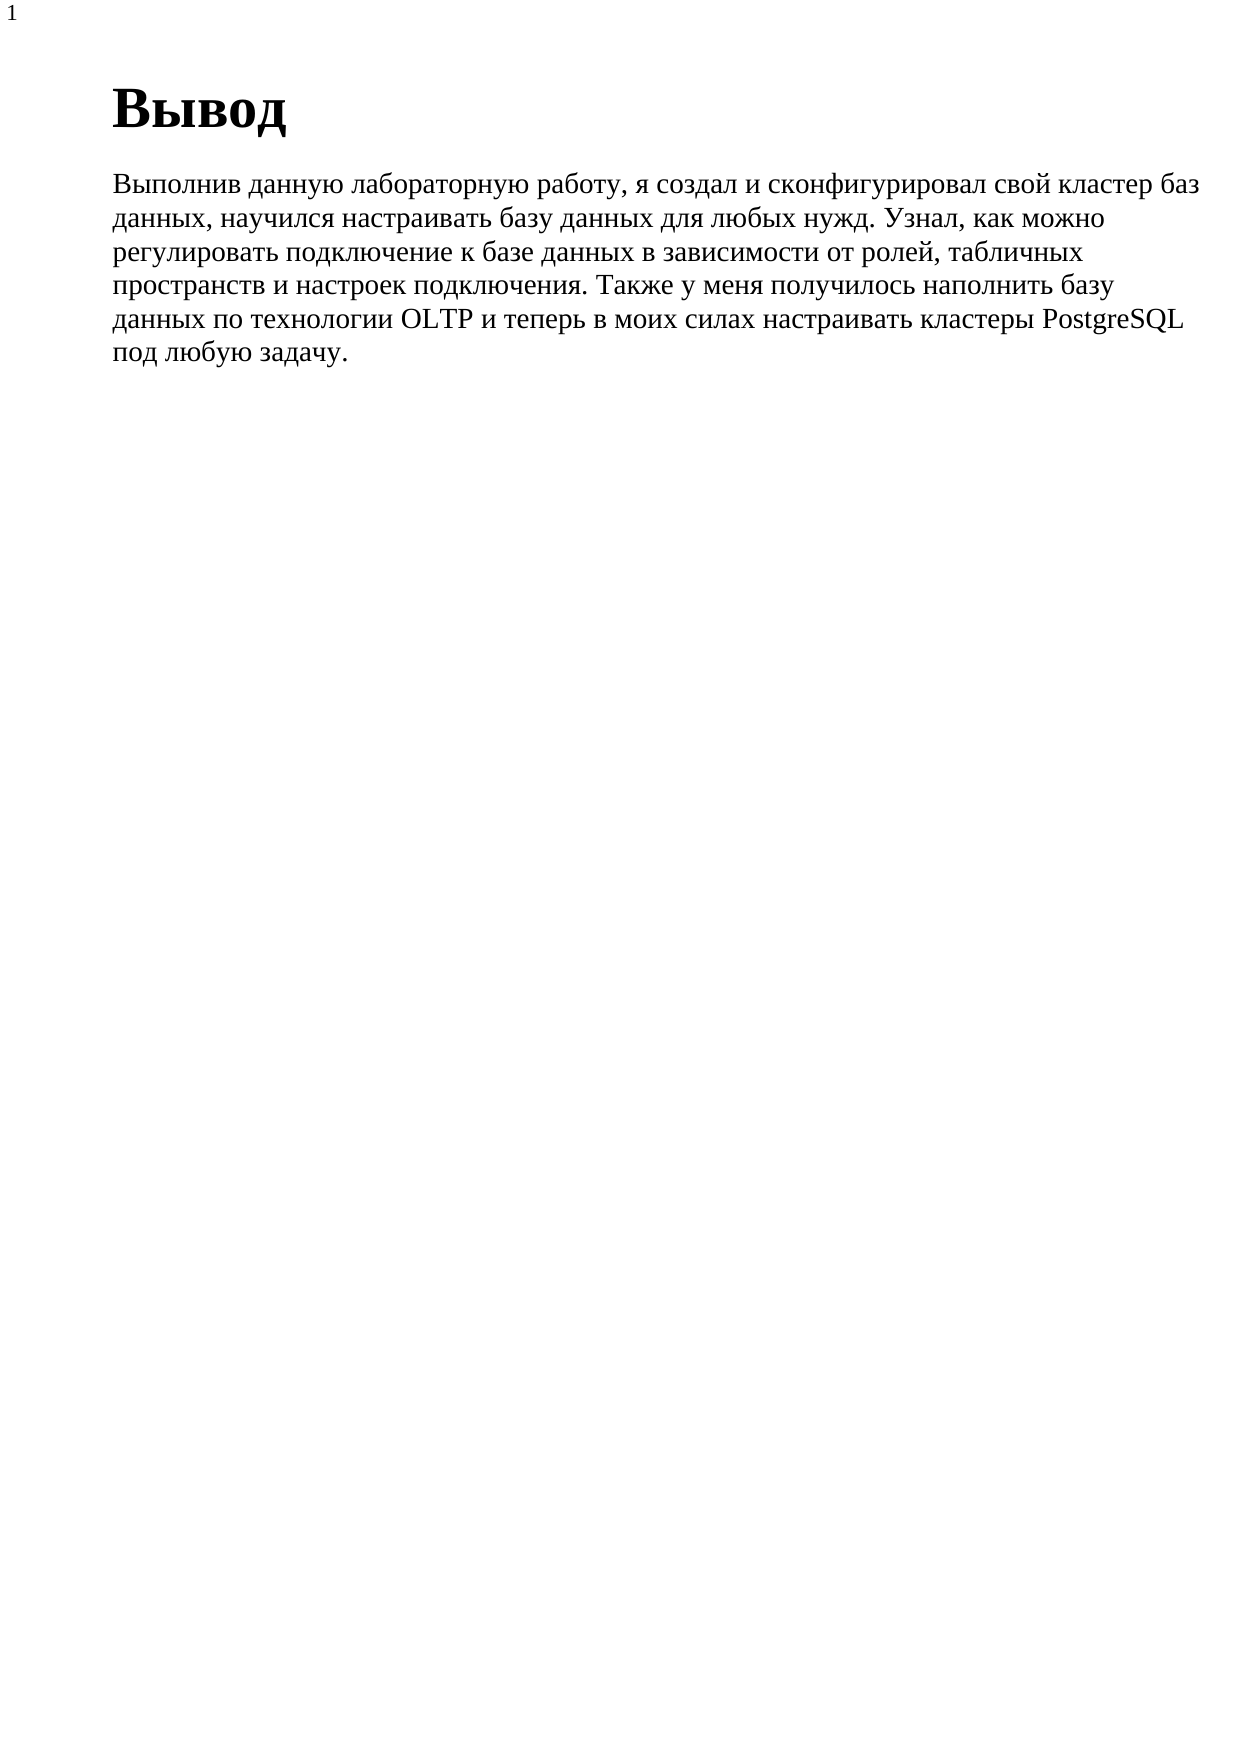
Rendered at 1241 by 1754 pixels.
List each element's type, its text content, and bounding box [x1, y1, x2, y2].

text Выполнив данную лабораторную работу, я создал и сконфигурировал свой кластер баз данных, научился настраивать базу данных для любых нужд. Узнал, как можно регулировать подключение к базе данных в зависимости от ролей, табличных пространств и настроек подключения. Также у меня получилось наполнить базу данных по технологии OLTP и теперь в моих силах настраивать кластеры PostgreSQL под любую задачу. [112, 167, 1203, 368]
subtitle Вывод [112, 73, 1203, 140]
